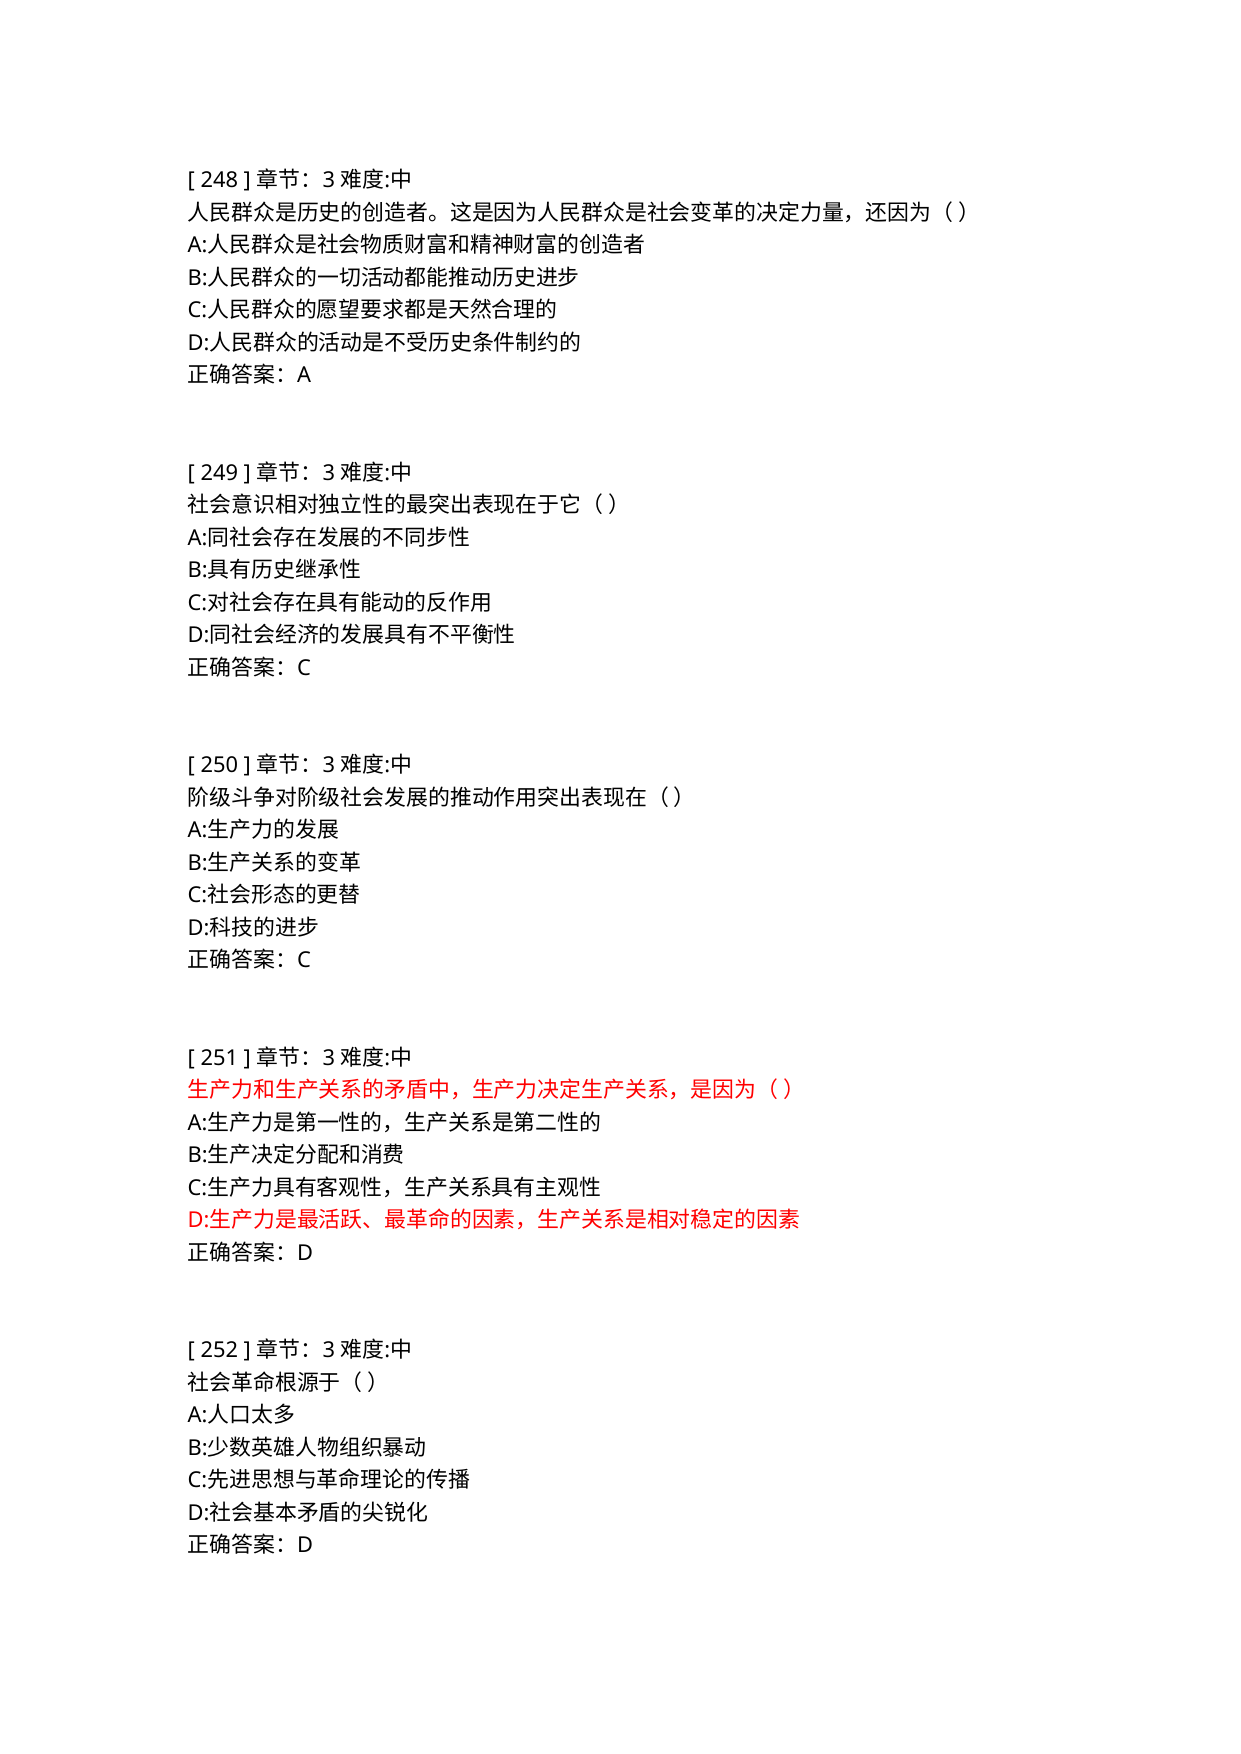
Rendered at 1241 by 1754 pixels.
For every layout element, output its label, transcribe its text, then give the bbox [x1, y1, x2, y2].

text 社会革命根源于（ ） [187, 1364, 1053, 1397]
text 正确答案：C [187, 942, 1053, 974]
text 生产力和生产关系的矛盾中，生产力决定生产关系，是因为（ ） [187, 1072, 1053, 1104]
text B:少数英雄人物组织暴动 [187, 1429, 1053, 1462]
text B:人民群众的一切活动都能推动历史进步 [187, 259, 1053, 292]
text 正确答案：D [187, 1234, 1053, 1267]
text B:生产决定分配和消费 [187, 1137, 1053, 1169]
text C:对社会存在具有能动的反作用 [187, 584, 1053, 617]
text 正确答案：C [187, 649, 1053, 682]
text [ 250 ] 章节：3 难度:中 [187, 747, 1053, 779]
text B:生产关系的变革 [187, 844, 1053, 877]
text D:生产力是最活跃、最革命的因素，生产关系是相对稳定的因素 [187, 1202, 1053, 1234]
text A:生产力是第一性的，生产关系是第二性的 [187, 1104, 1053, 1137]
text C:先进思想与革命理论的传播 [187, 1462, 1053, 1494]
text D:人民群众的活动是不受历史条件制约的 [187, 324, 1053, 357]
text [ 248 ] 章节：3 难度:中 [187, 162, 1053, 194]
text D:科技的进步 [187, 909, 1053, 942]
text B:具有历史继承性 [187, 552, 1053, 584]
text C:社会形态的更替 [187, 877, 1053, 909]
text 正确答案：A [187, 357, 1053, 389]
text 阶级斗争对阶级社会发展的推动作用突出表现在（ ） [187, 779, 1053, 812]
text A:人口太多 [187, 1397, 1053, 1429]
text 社会意识相对独立性的最突出表现在于它（ ） [187, 487, 1053, 519]
text C:生产力具有客观性，生产关系具有主观性 [187, 1169, 1053, 1202]
text A:同社会存在发展的不同步性 [187, 519, 1053, 552]
text 正确答案：D [187, 1527, 1053, 1559]
text A:人民群众是社会物质财富和精神财富的创造者 [187, 227, 1053, 259]
text D:社会基本矛盾的尖锐化 [187, 1494, 1053, 1527]
text D:同社会经济的发展具有不平衡性 [187, 617, 1053, 649]
text [ 249 ] 章节：3 难度:中 [187, 454, 1053, 487]
text C:人民群众的愿望要求都是天然合理的 [187, 292, 1053, 324]
text [ 252 ] 章节：3 难度:中 [187, 1332, 1053, 1364]
text [ 251 ] 章节：3 难度:中 [187, 1039, 1053, 1072]
text 人民群众是历史的创造者。这是因为人民群众是社会变革的决定力量，还因为（ ） [187, 194, 1053, 227]
text A:生产力的发展 [187, 812, 1053, 844]
